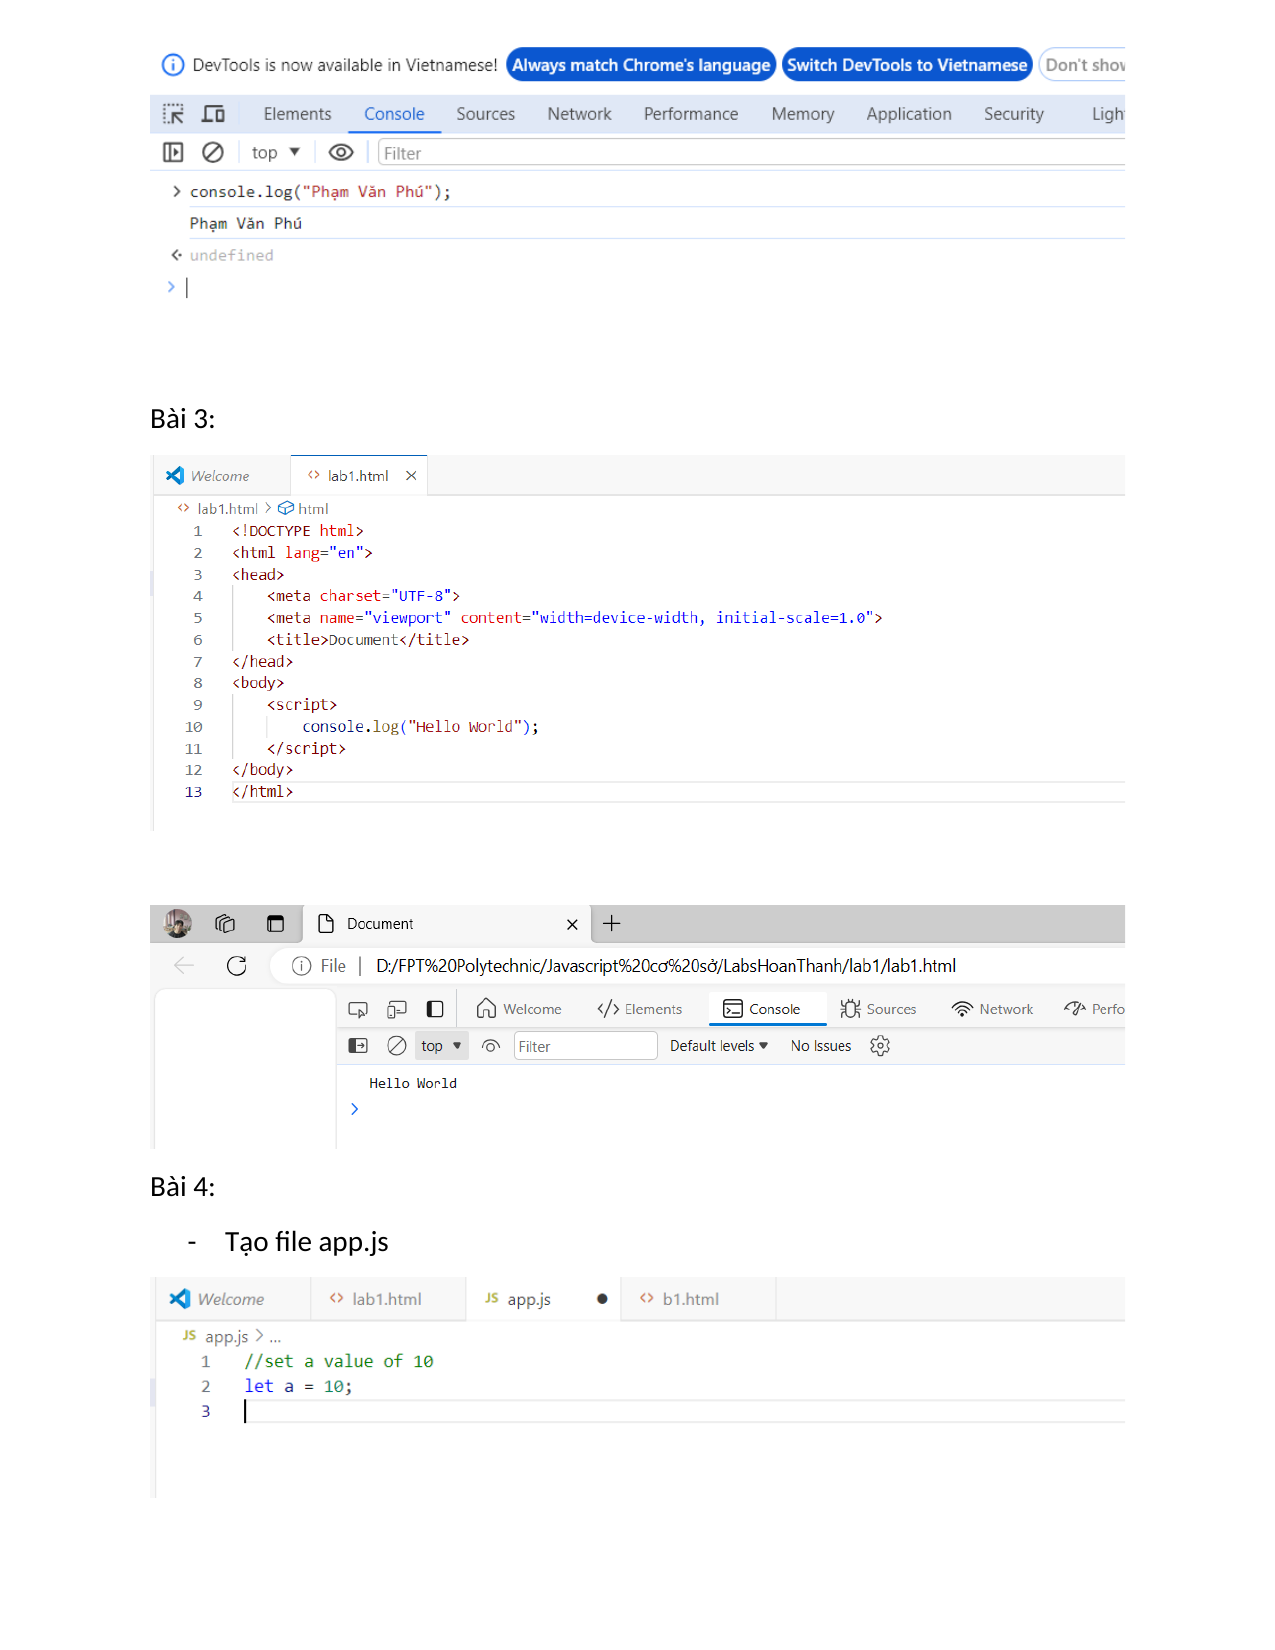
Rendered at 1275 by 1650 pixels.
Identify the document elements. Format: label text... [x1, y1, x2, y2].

text Bài 4: [150, 1168, 1125, 1203]
picture [150, 455, 1125, 831]
picture [150, 1277, 1125, 1498]
picture [150, 37, 1125, 381]
list Tạo file app.js [187, 1223, 1125, 1258]
picture [150, 905, 1125, 1149]
text Bài 3: [150, 400, 1125, 436]
